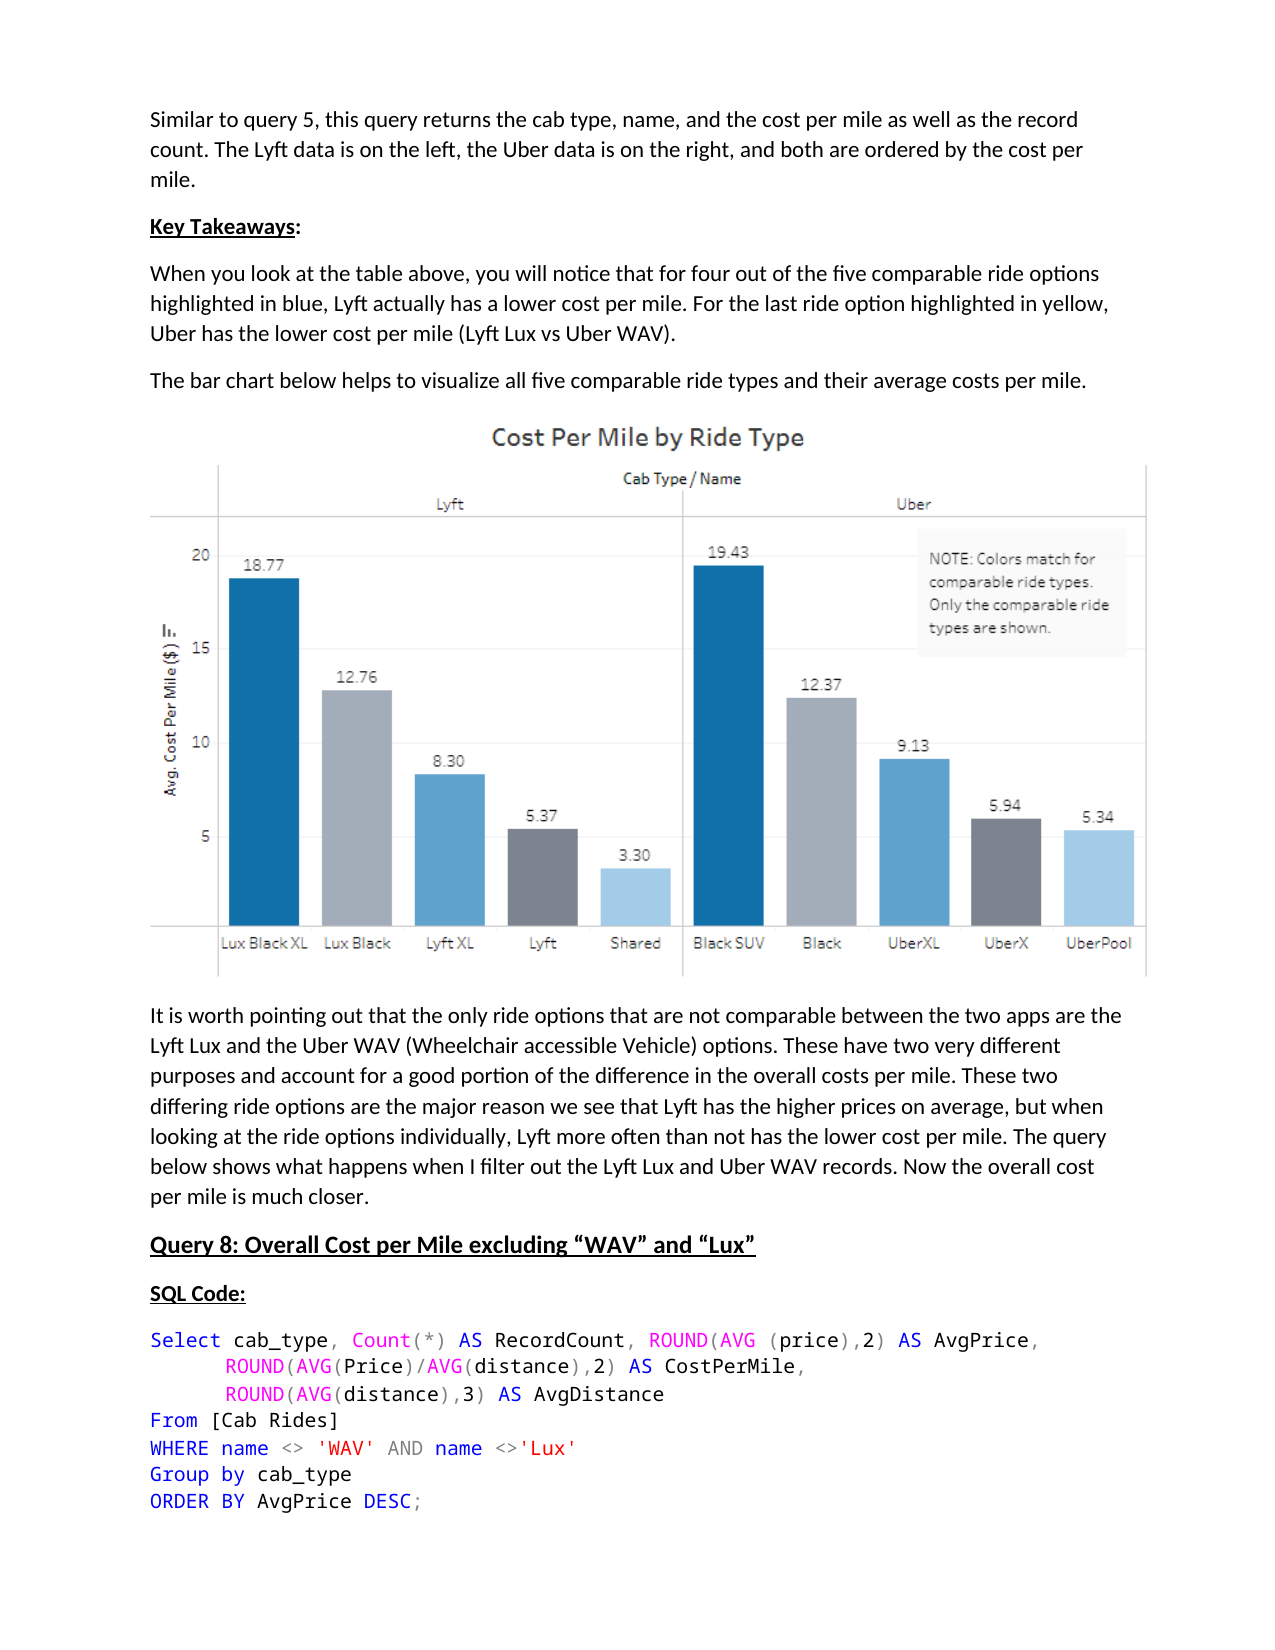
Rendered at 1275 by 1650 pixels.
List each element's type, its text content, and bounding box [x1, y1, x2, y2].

text WHERE name <> 'WAV' AND name <>'Lux' [150, 1434, 1125, 1461]
text ORDER BY AvgPrice DESC; [150, 1488, 1125, 1515]
text It is worth pointing out that the only ride options that are not comparable between the two apps are the Lyft Lux and the Uber WAV (Wheelchair accessible Vehicle) options. These have two very different purposes and account for a good portion of the difference in the overall costs per mile. These two differing ride options are the major reason we see that Lyft has the higher prices on average, but when looking at the ride options individually, Lyft more often than not has the lower cost per mile. The query below shows what happens when I filter out the Lyft Lux and Uber WAV records. Now the overall cost per mile is much closer. [150, 1001, 1125, 1211]
text Key Takeaways: [150, 212, 1125, 240]
text From [Cab Rides] [150, 1407, 1125, 1434]
text SQL Code: [150, 1279, 1125, 1307]
picture [150, 413, 1152, 983]
text Query 8: Overall Cost per Mile excluding “WAV” and “Lux” [150, 1229, 1125, 1260]
text Select cab_type, Count(*) AS RecordCount, ROUND(AVG (price),2) AS AvgPrice, [150, 1326, 1125, 1353]
text Group by cab_type [150, 1461, 1125, 1488]
text When you look at the table above, you will notice that for four out of the five comparable ride options highlighted in blue, Lyft actually has a lower cost per mile. For the last ride option highlighted in yellow, Uber has the lower cost per mile (Lyft Lux vs Uber WAV). [150, 259, 1125, 348]
text The bar chart below helps to visualize all five comparable ride types and their average costs per mile. [150, 366, 1125, 394]
text ROUND(AVG(distance),3) AS AvgDistance [150, 1380, 1125, 1407]
text ROUND(AVG(Price)/AVG(distance),2) AS CostPerMile, [150, 1353, 1125, 1380]
text Similar to query 5, this query returns the cab type, name, and the cost per mile as well as the record count. The Lyft data is on the left, the Uber data is on the right, and both are ordered by the cost per mile. [150, 105, 1125, 193]
